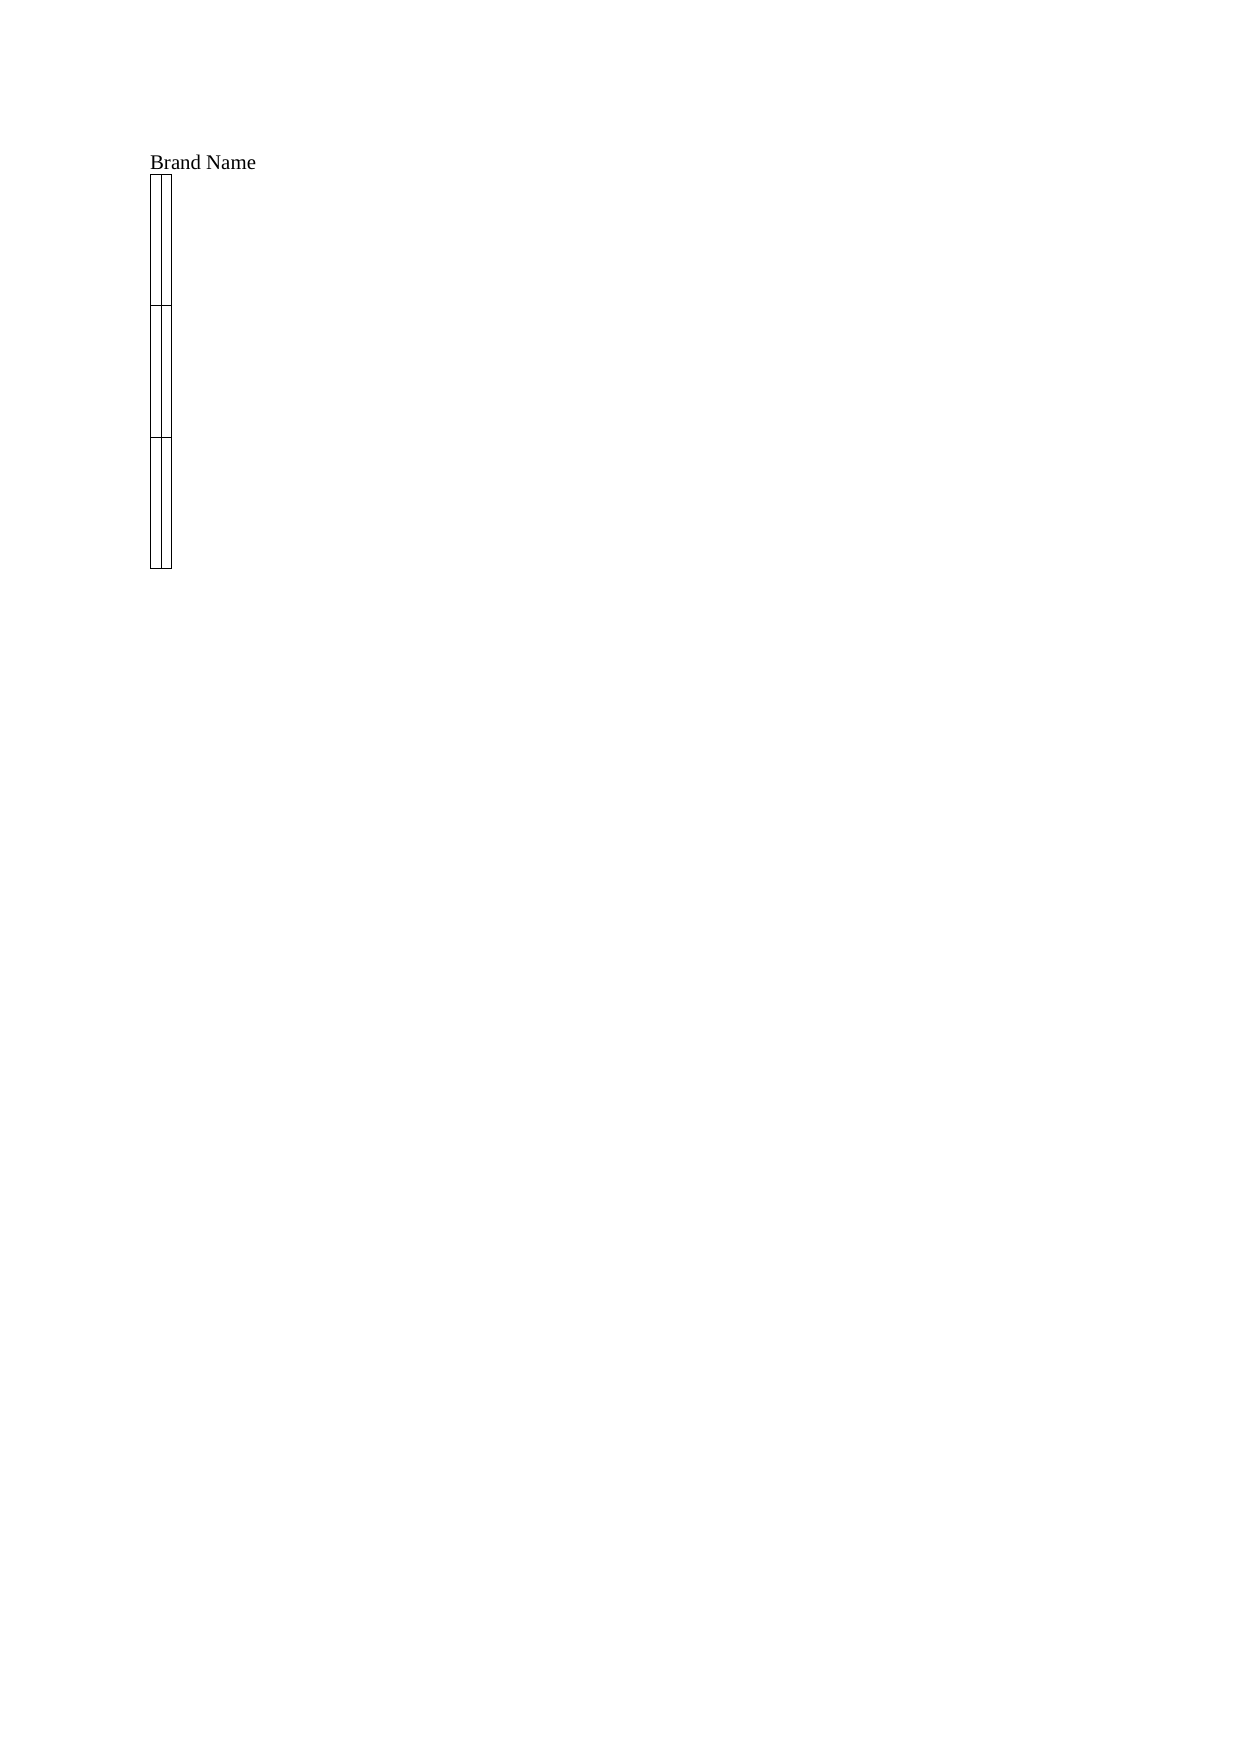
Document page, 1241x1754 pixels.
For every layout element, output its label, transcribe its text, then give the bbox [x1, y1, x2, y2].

table_header [151, 175, 161, 305]
table_cell [162, 438, 171, 568]
text Brand Name [150, 150, 1090, 174]
table_header [162, 175, 171, 305]
table_cell [162, 306, 171, 437]
table_cell [151, 438, 161, 568]
table_cell [151, 306, 161, 437]
